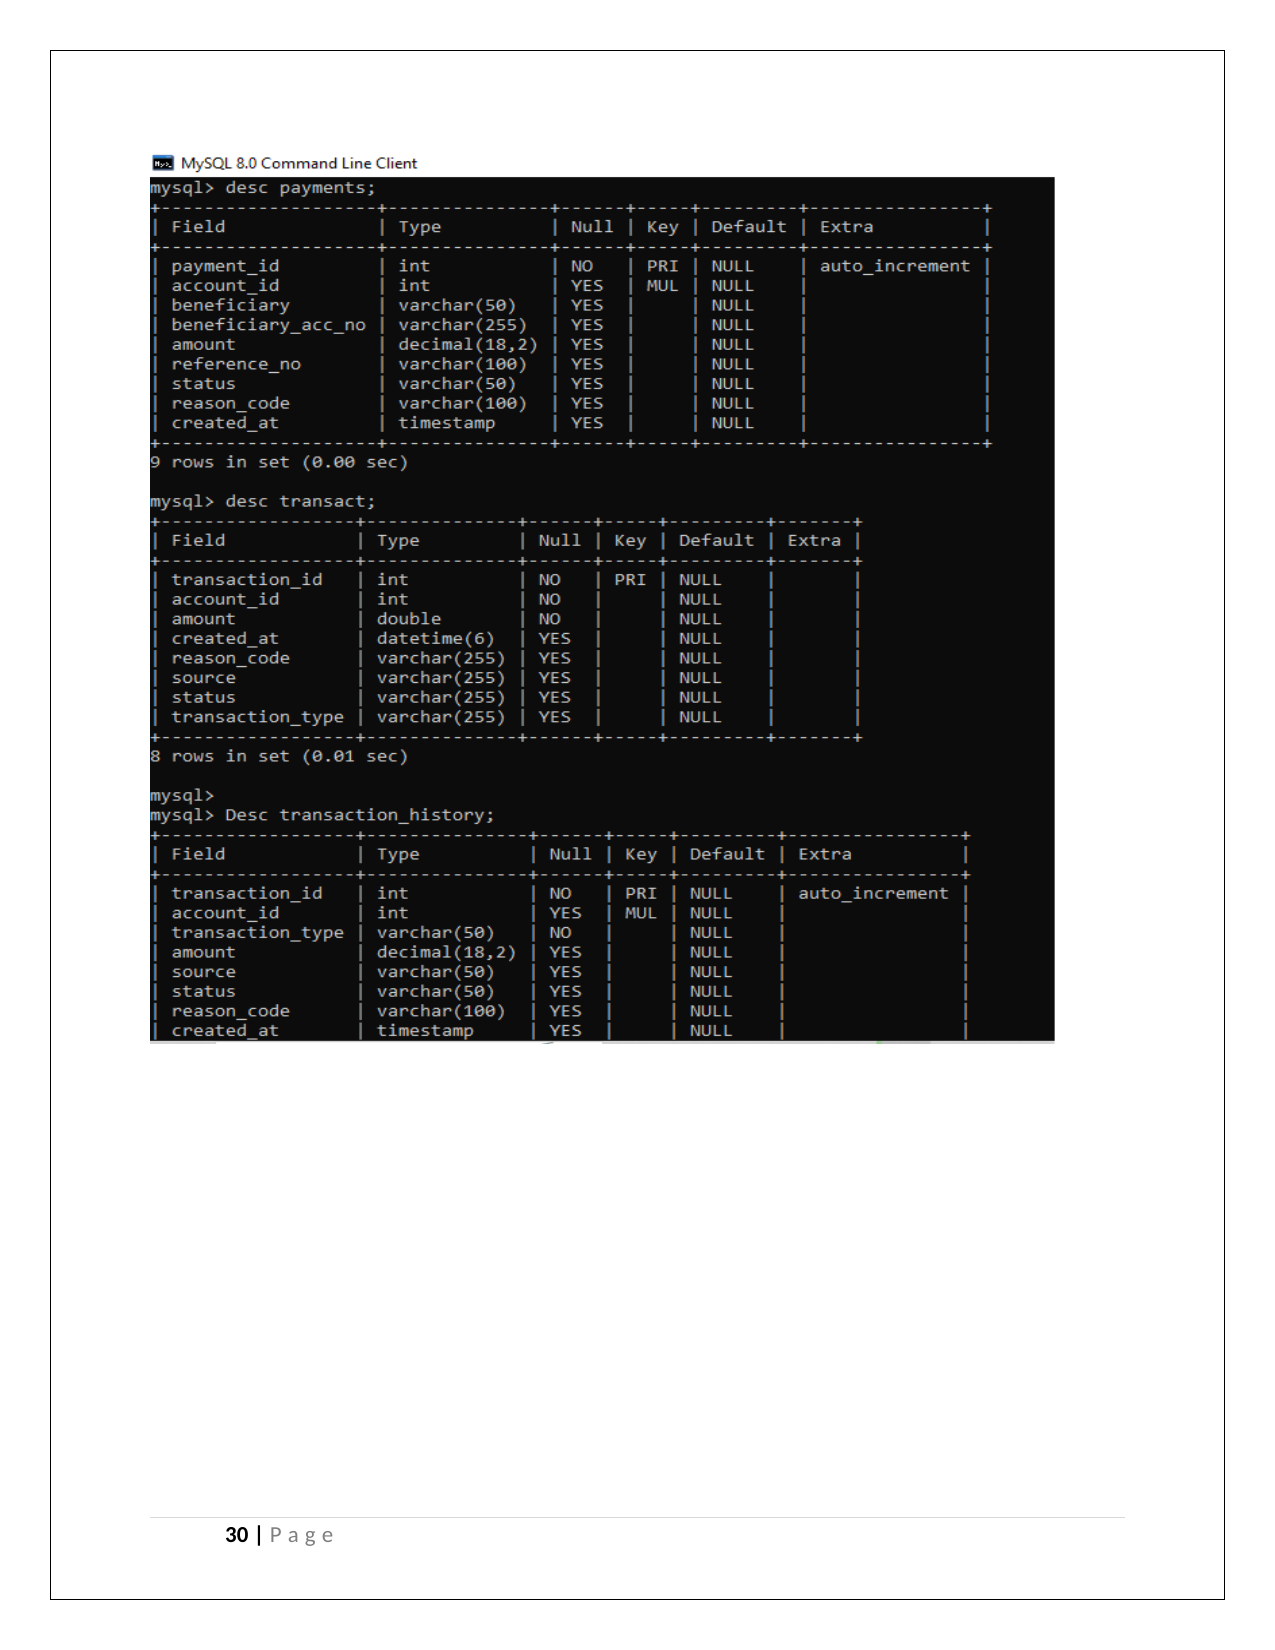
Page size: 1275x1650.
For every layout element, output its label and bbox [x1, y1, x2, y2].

picture [150, 150, 1055, 1044]
